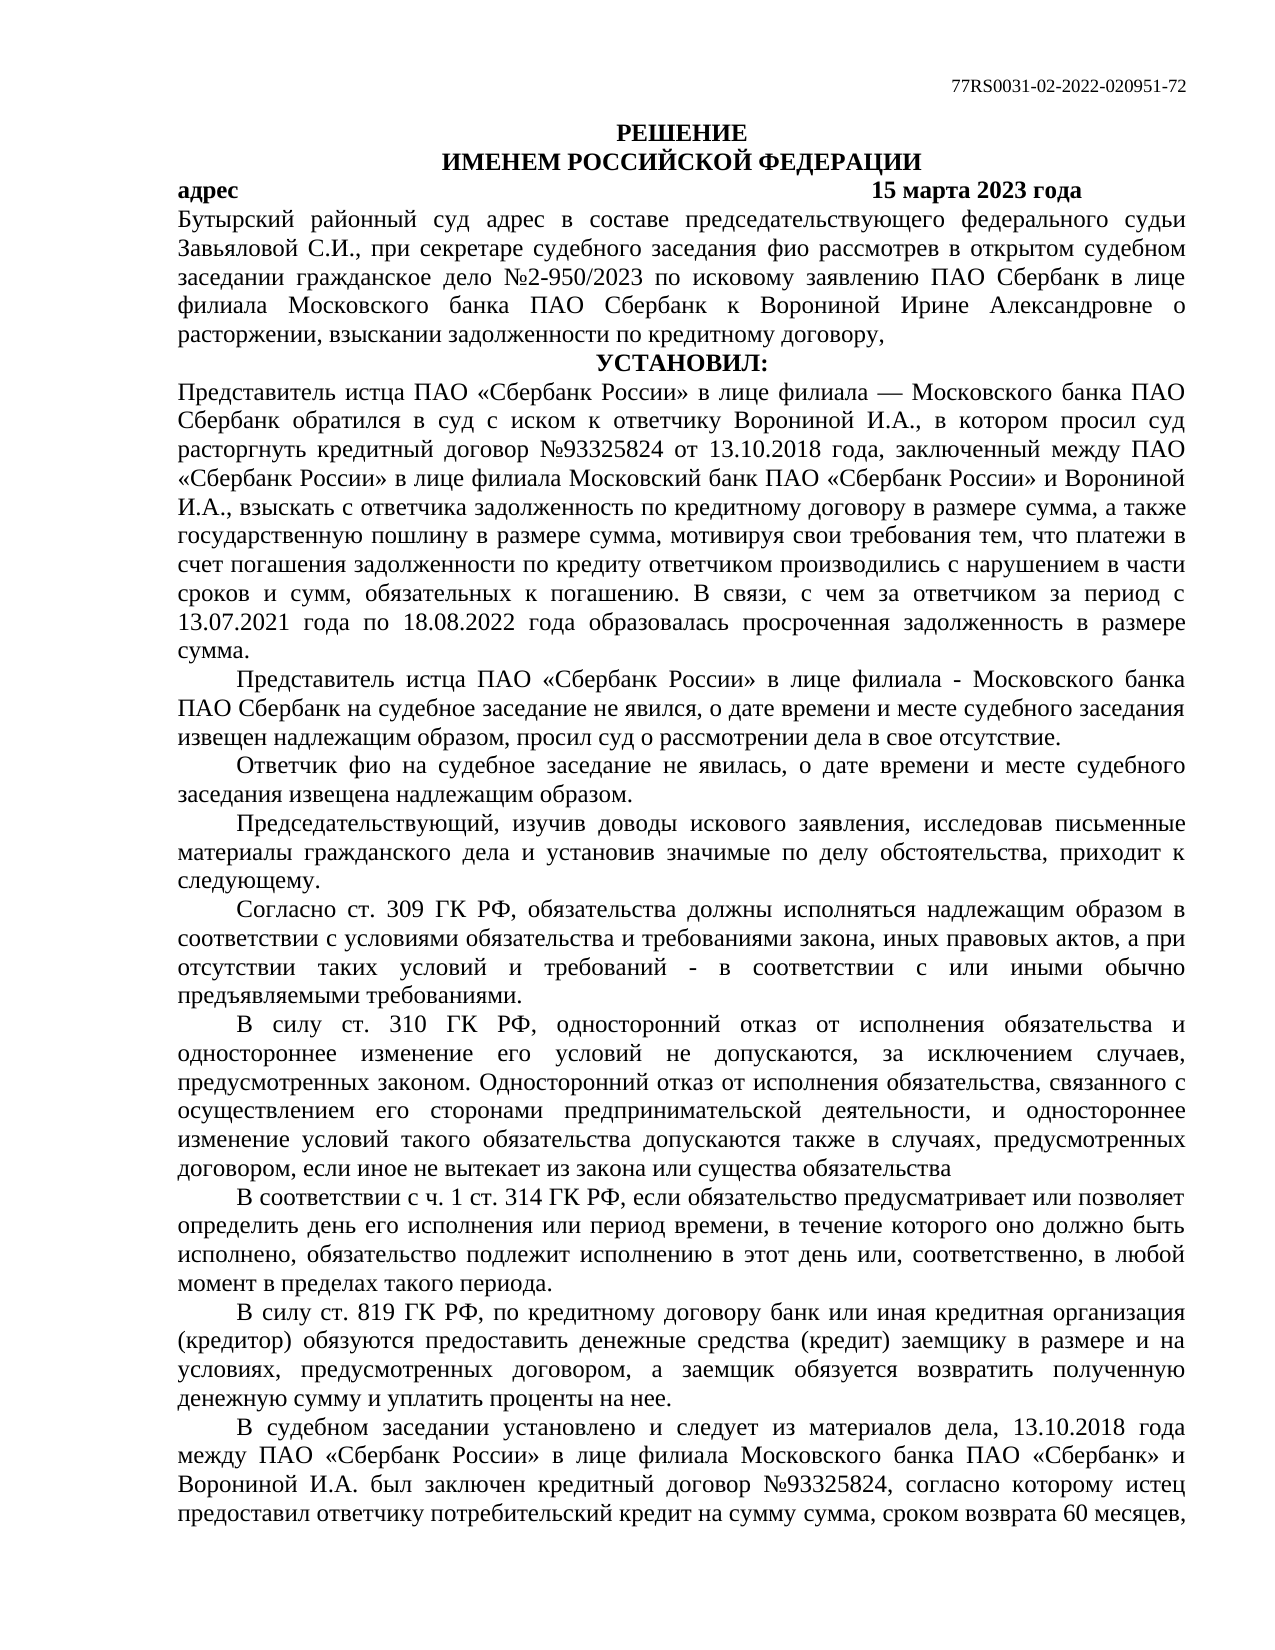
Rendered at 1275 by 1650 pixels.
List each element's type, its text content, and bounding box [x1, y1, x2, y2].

text В силу ст. 310 ГК РФ, односторонний отказ от исполнения обязательства и одностороннее изменение его условий не допускаются, за исключением случаев, предусмотренных законом. Односторонний отказ от исполнения обязательства, связанного с осуществлением его сторонами предпринимательской деятельности, и одностороннее изменение условий такого обязательства допускаются также в случаях, предусмотренных договором, если иное не вытекает из закона или существа обязательства [177, 1009, 1186, 1182]
text Бутырский районный суд адрес в составе председательствующего федерального судьи Завьяловой С.И., при секретаре судебного заседания фио рассмотрев в открытом судебном заседании гражданское дело №2-950/2023 по исковому заявлению ПАО Сбербанк в лице филиала Московского банка ПАО Сбербанк к Ворониной Ирине Александровне о расторжении, взыскании задолженности по кредитному договору, [177, 204, 1186, 348]
text В силу ст. 819 ГК РФ, по кредитному договору банк или иная кредитная организация (кредитор) обязуются предоставить денежные средства (кредит) заемщику в размере и на условиях, предусмотренных договором, а заемщик обязуется возвратить полученную денежную сумму и уплатить проценты на нее. [177, 1297, 1186, 1412]
text адрес 15 марта 2023 года [177, 176, 1186, 204]
text УСТАНОВИЛ: [177, 348, 1186, 377]
text ИМЕНЕМ РОССИЙСКОЙ ФЕДЕРАЦИИ [177, 147, 1186, 176]
text Представитель истца ПАО «Сбербанк России» в лице филиала - Московского банка ПАО Сбербанк на судебное заседание не явился, о дате времени и месте судебного заседания извещен надлежащим образом, просил суд о рассмотрении дела в свое отсутствие. [177, 664, 1186, 751]
text Ответчик фио на судебное заседание не явилась, о дате времени и месте судебного заседания извещена надлежащим образом. [177, 751, 1186, 808]
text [177, 1412, 1186, 1527]
text Согласно ст. 309 ГК РФ, обязательства должны исполняться надлежащим образом в соответствии с условиями обязательства и требованиями закона, иных правовых актов, а при отсутствии таких условий и требований - в соответствии с или иными обычно предъявляемыми требованиями. [177, 894, 1186, 1009]
text Представитель истца ПАО «Сбербанк России» в лице филиала — Московского банка ПАО Сбербанк обратился в суд с иском к ответчику Ворониной И.А., в котором просил суд расторгнуть кредитный договор №93325824 от 13.10.2018 года, заключенный между ПАО «Сбербанк России» в лице филиала Московский банк ПАО «Сбербанк России» и Ворониной И.А., взыскать с ответчика задолженность по кредитному договору в размере сумма, а также государственную пошлину в размере сумма, мотивируя свои требования тем, что платежи в счет погашения задолженности по кредиту ответчиком производились с нарушением в части сроков и сумм, обязательных к погашению. В связи, с чем за ответчиком за период с 13.07.2021 года по 18.08.2022 года образовалась просроченная задолженность в размере сумма. [177, 377, 1186, 664]
text Председательствующий, изучив доводы искового заявления, исследовав письменные материалы гражданского дела и установив значимые по делу обстоятельства, приходит к следующему. [177, 808, 1186, 894]
text В соответствии с ч. 1 ст. 314 ГК РФ, если обязательство предусматривает или позволяет определить день его исполнения или период времени, в течение которого оно должно быть исполнено, обязательство подлежит исполнению в этот день или, соответственно, в любой момент в пределах такого периода. [177, 1182, 1186, 1297]
text РЕШЕНИЕ [177, 118, 1186, 147]
